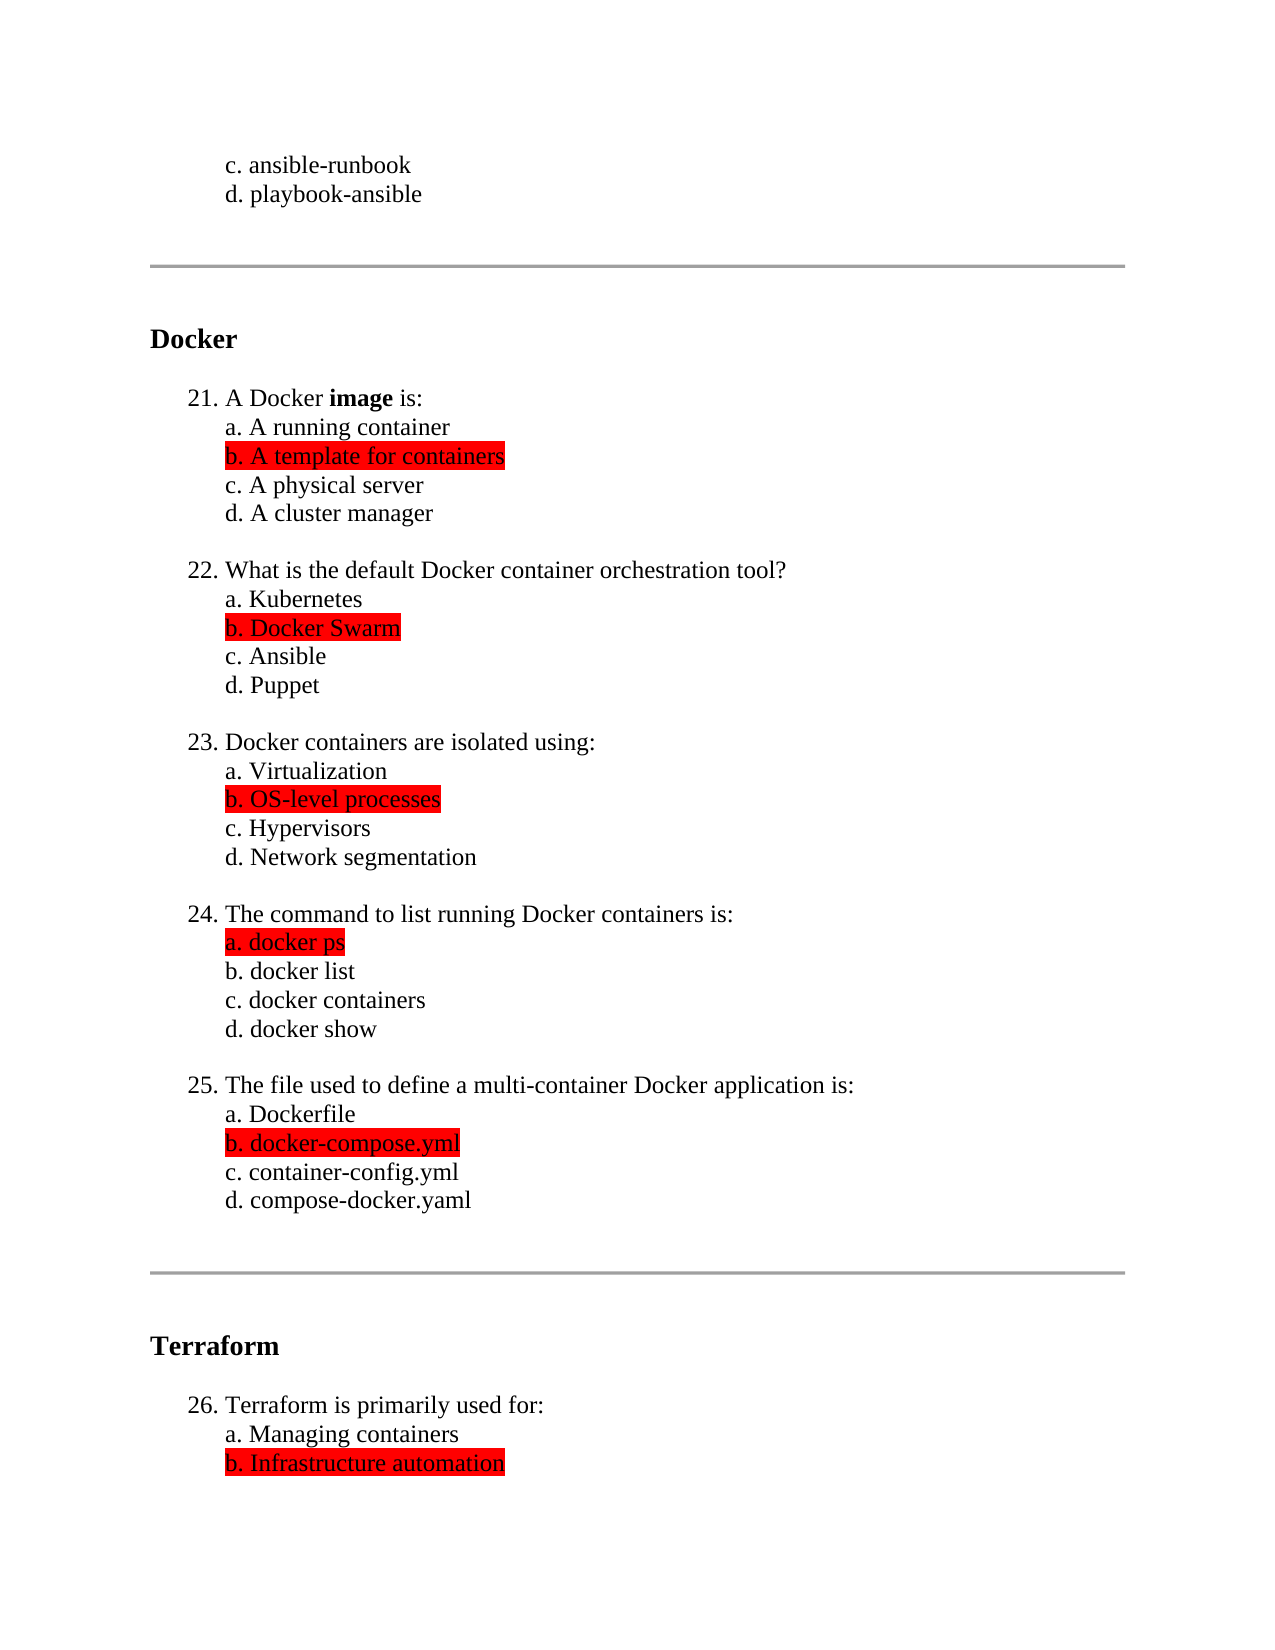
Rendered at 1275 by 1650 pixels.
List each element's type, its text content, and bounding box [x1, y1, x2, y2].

list What is the default Docker container orchestration tool? a. Kubernetes b. Docker Swarm c. Ansible d. Puppet [187, 555, 1125, 727]
list Docker containers are isolated using: a. Virtualization b. OS-level processes c. Hypervisors d. Network segmentation [187, 727, 1125, 899]
text Terraform [150, 1329, 1125, 1361]
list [187, 1390, 1125, 1476]
text Docker [150, 322, 1125, 354]
list A Docker image is: a. A running container b. A template for containers c. A physical server d. A cluster manager [187, 383, 1125, 555]
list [187, 150, 1125, 236]
list The file used to define a multi-container Docker application is: a. Dockerfile b. docker-compose.yml c. container-config.yml d. compose-docker.yaml [187, 1071, 1125, 1242]
list The command to list running Docker containers is: a. docker ps b. docker list c. docker containers d. docker show [187, 899, 1125, 1071]
